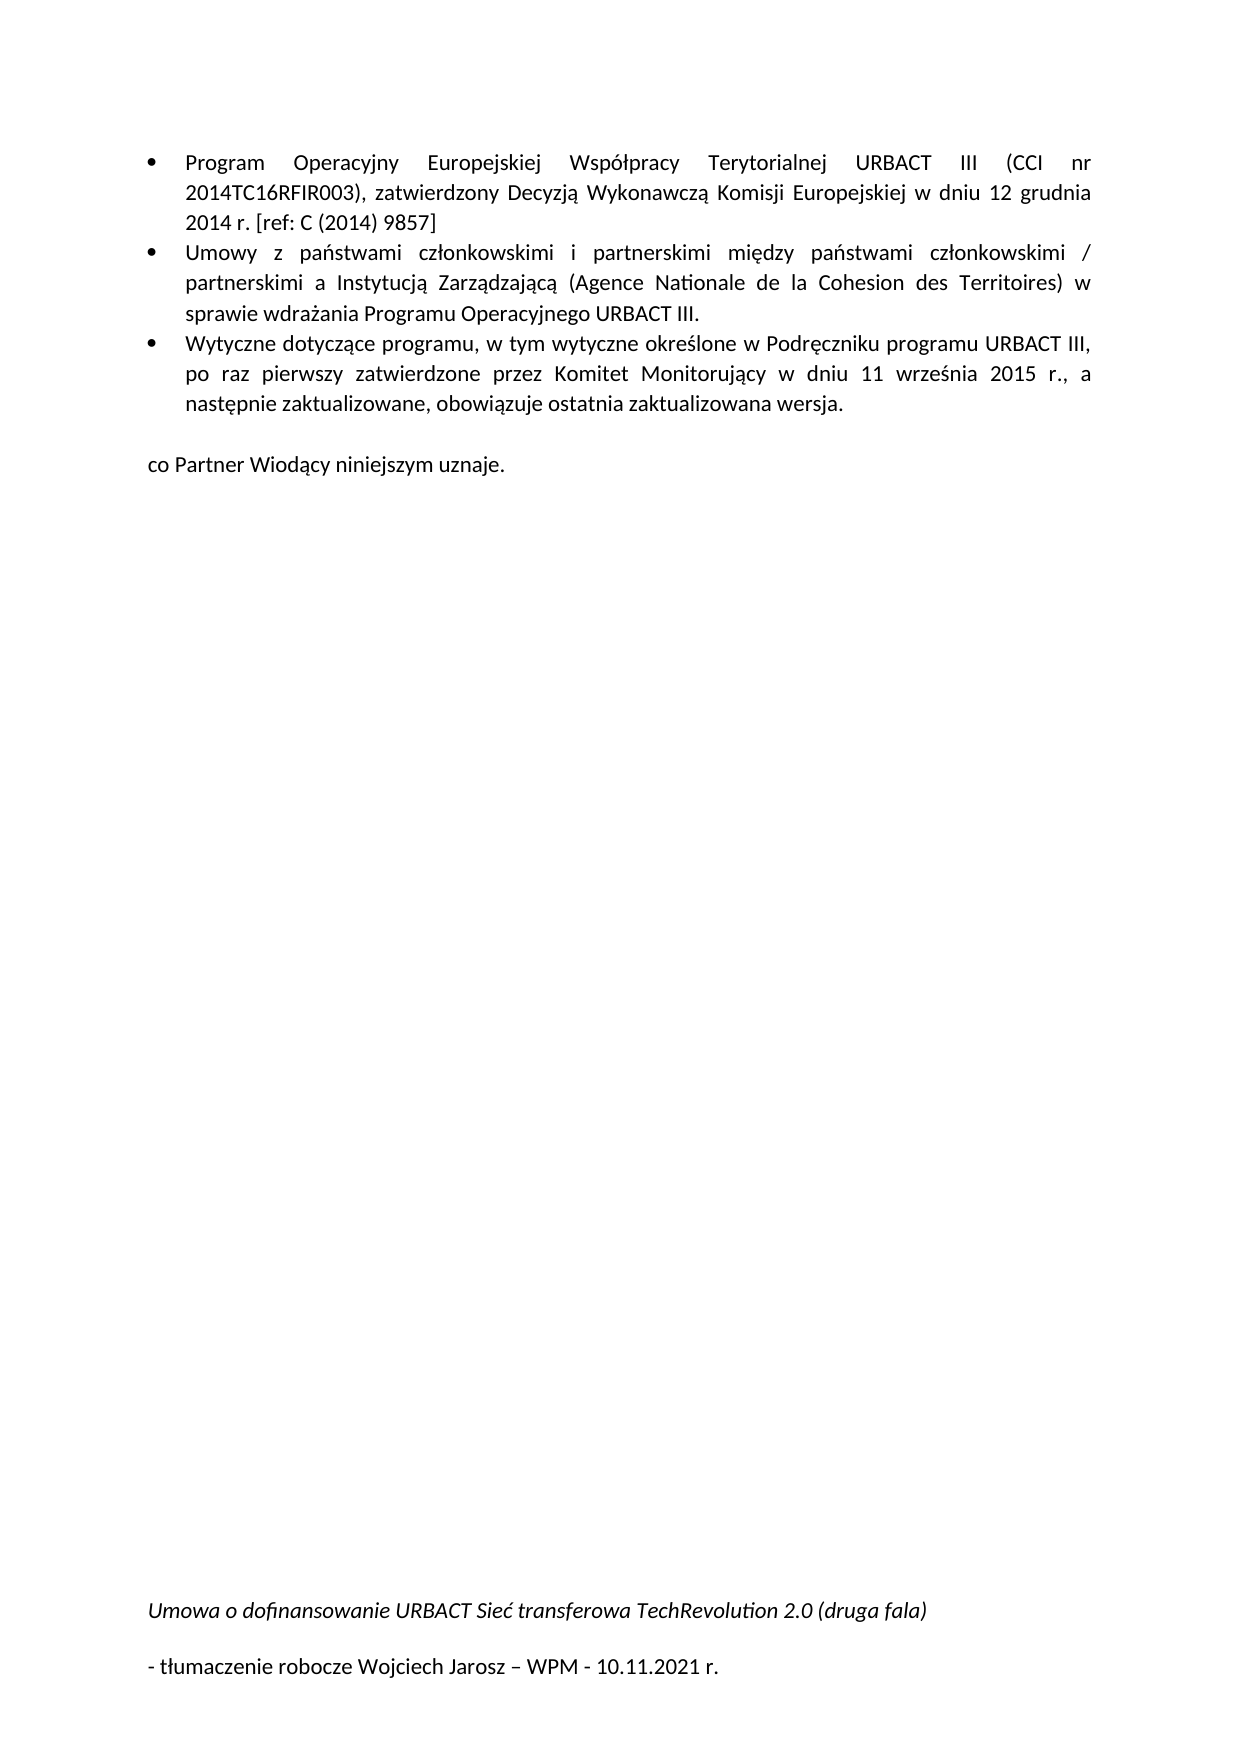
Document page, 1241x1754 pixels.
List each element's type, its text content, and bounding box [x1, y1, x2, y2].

text co Partner Wiodący niniejszym uznaje. [148, 450, 1093, 478]
list Umowy z państwami członkowskimi i partnerskimi między państwami członkowskimi / partnerskimi a Instytucją Zarządzającą (Agence Nationale de la Cohesion des Territoires) w sprawie wdrażania Programu Operacyjnego URBACT III. [148, 238, 1093, 327]
list Program Operacyjny Europejskiej Współpracy Terytorialnej URBACT III (CCI nr 2014TC16RFIR003), zatwierdzony Decyzją Wykonawczą Komisji Europejskiej w dniu 12 grudnia 2014 r. [ref: C (2014) 9857] [148, 148, 1093, 236]
list Wytyczne dotyczące programu, w tym wytyczne określone w Podręczniku programu URBACT III, po raz pierwszy zatwierdzone przez Komitet Monitorujący w dniu 11 września 2015 r., a następnie zaktualizowane, obowiązuje ostatnia zaktualizowana wersja. [148, 329, 1093, 417]
